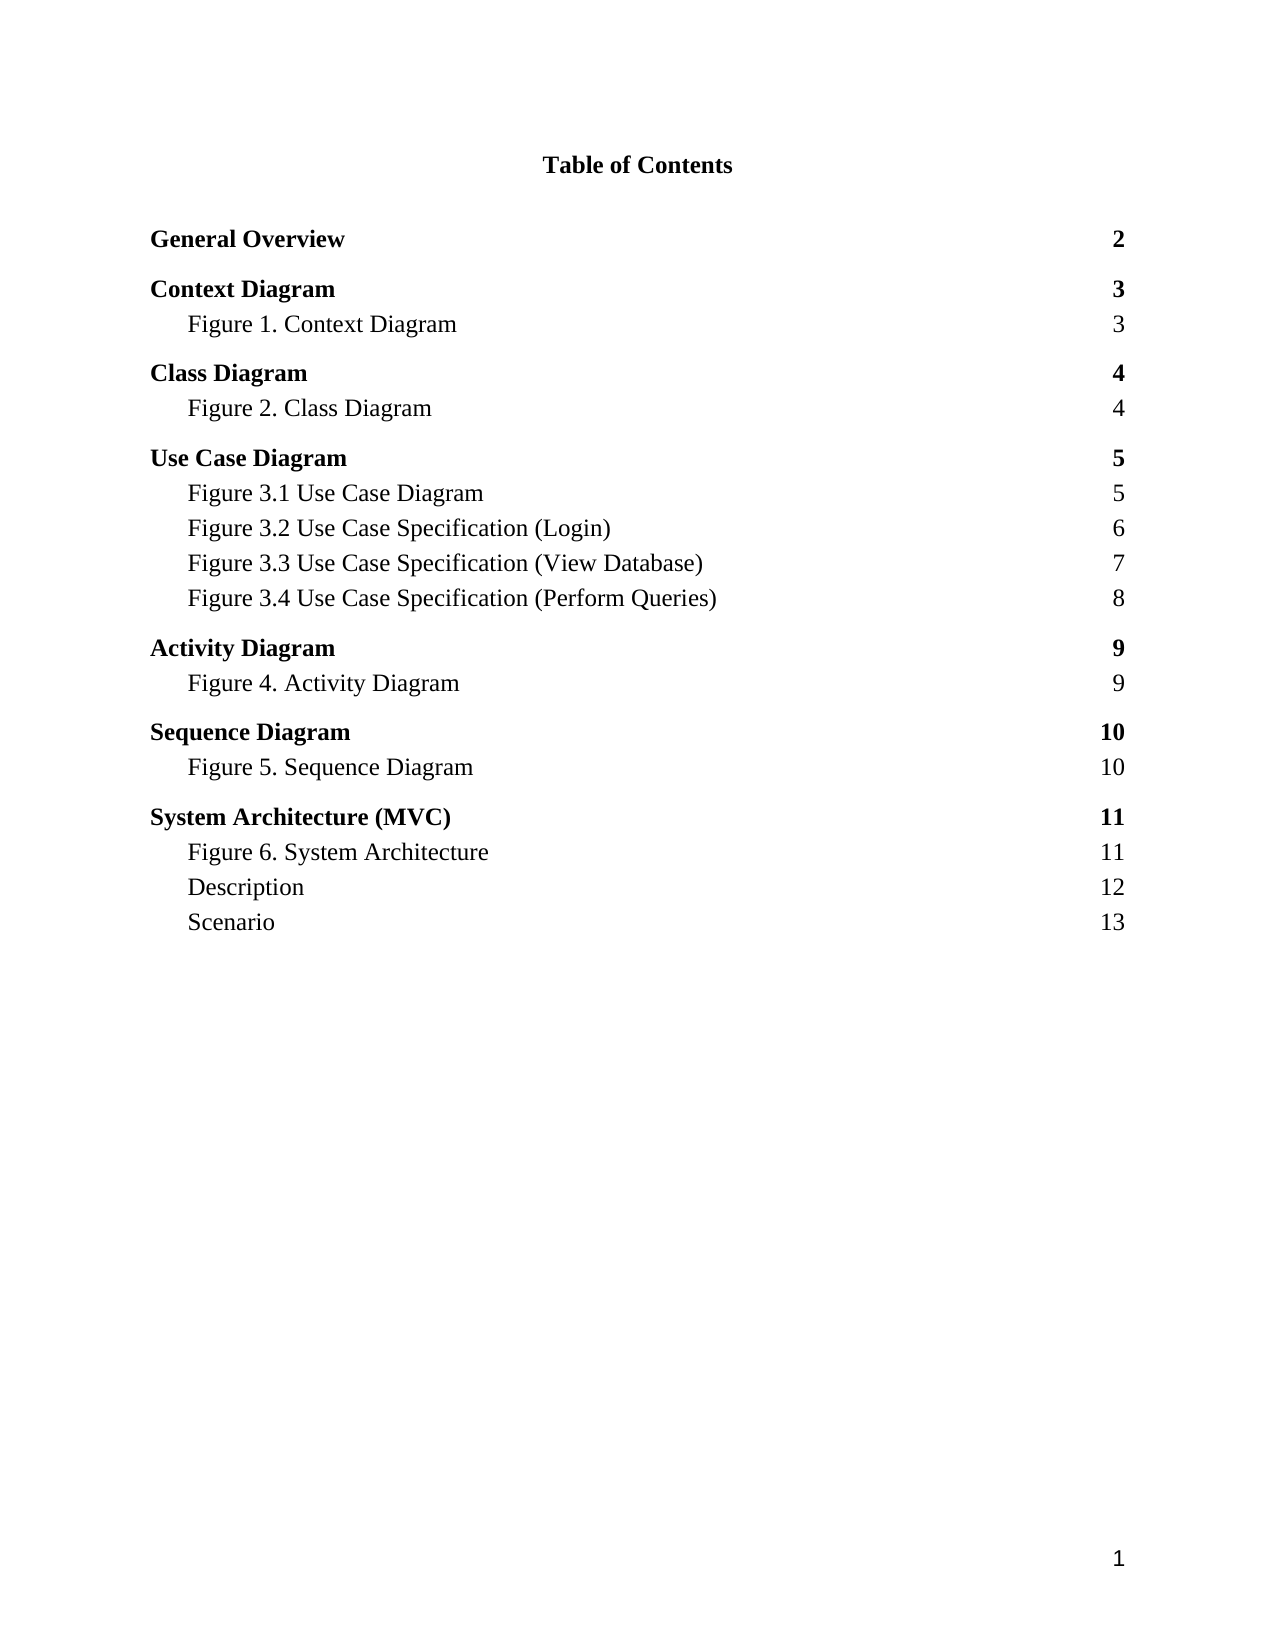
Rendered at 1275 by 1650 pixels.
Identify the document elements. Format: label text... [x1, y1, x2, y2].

title Table of Contents [150, 150, 1125, 179]
